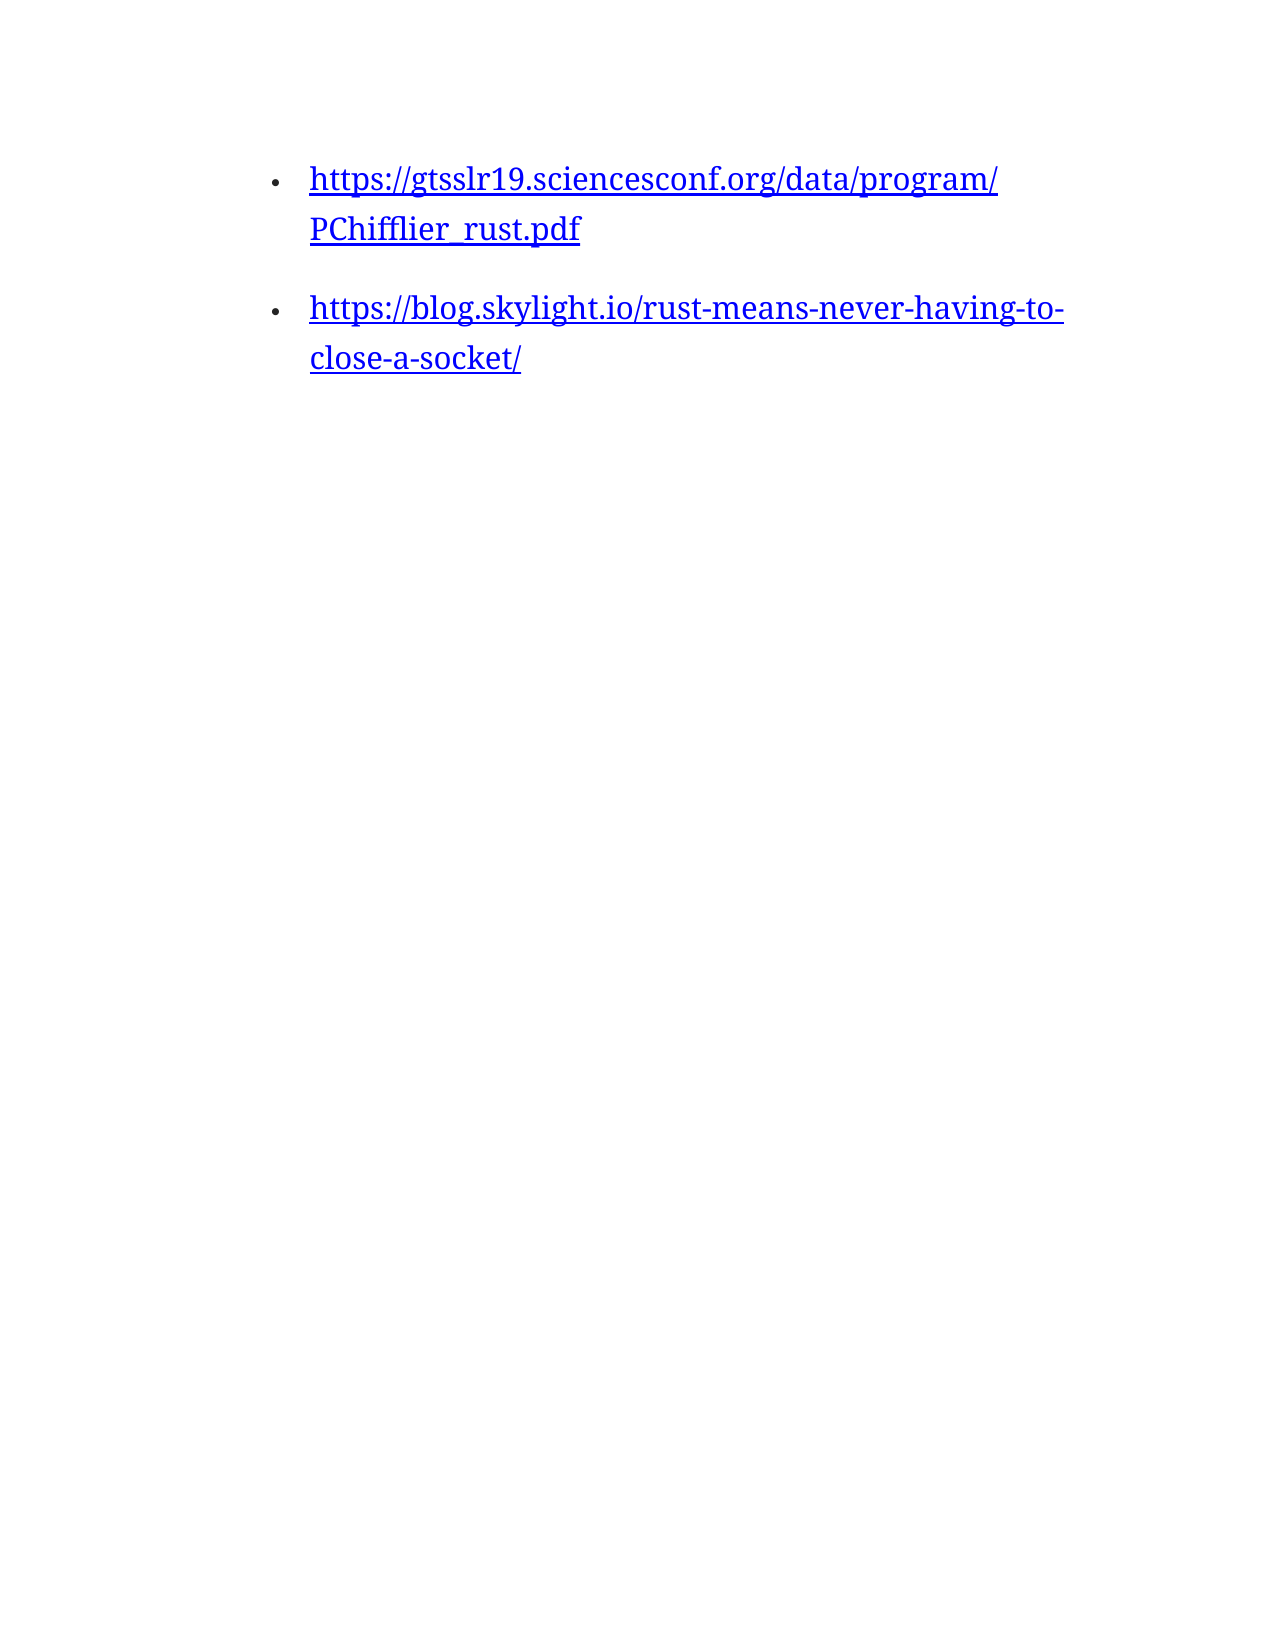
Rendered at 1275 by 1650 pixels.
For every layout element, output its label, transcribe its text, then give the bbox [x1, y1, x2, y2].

list https://gtsslr19.sciencesconf.org/data/program/PChifflier_rust.pdf [272, 150, 1125, 250]
list https://blog.skylight.io/rust-means-never-having-to-close-a-socket/ [272, 278, 1125, 378]
